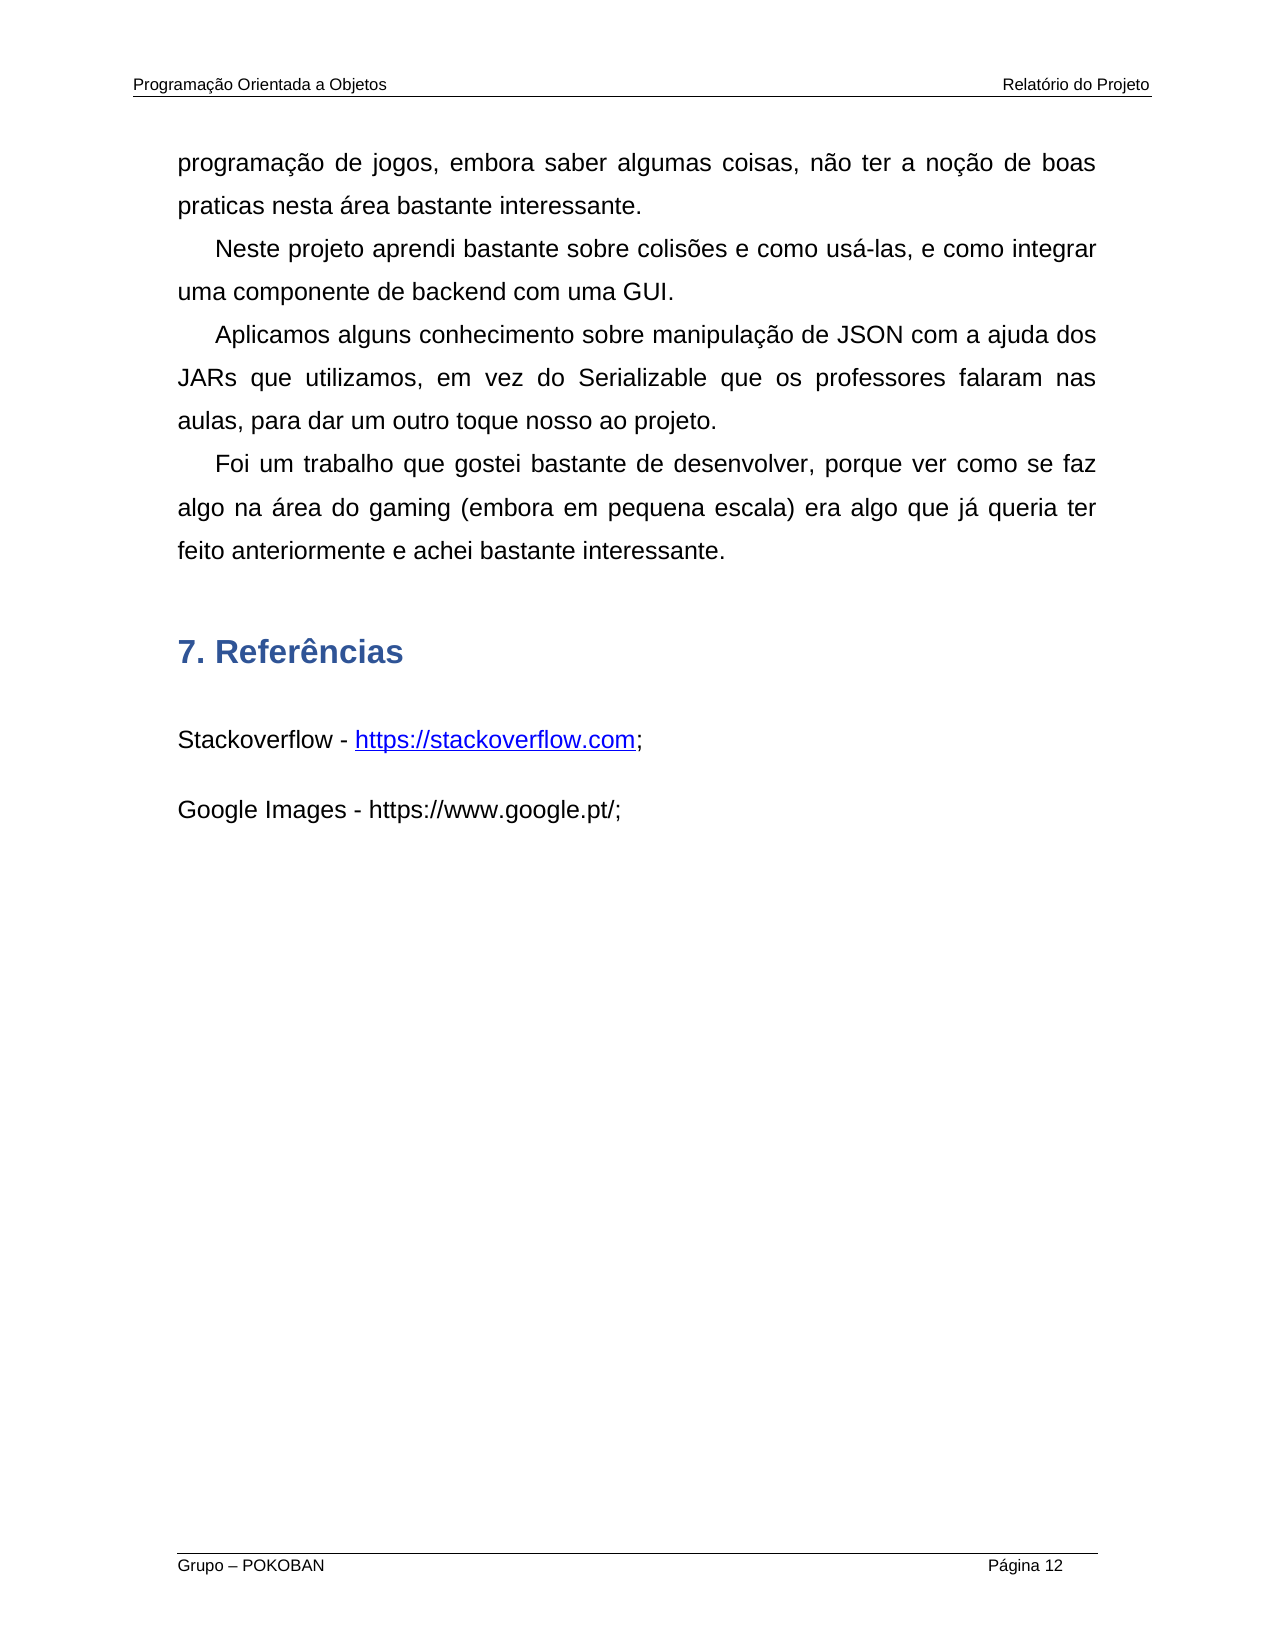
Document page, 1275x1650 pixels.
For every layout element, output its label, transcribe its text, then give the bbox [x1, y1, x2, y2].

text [177, 148, 1098, 219]
text Aplicamos alguns conhecimento sobre manipulação de JSON com a ajuda dos JARs que utilizamos, em vez do Serializable que os professores falaram nas aulas, para dar um outro toque nosso ao projeto. [177, 320, 1098, 435]
text Foi um trabalho que gostei bastante de desenvolver, porque ver como se faz algo na área do gaming (embora em pequena escala) era algo que já queria ter feito anteriormente e achei bastante interessante. [177, 449, 1098, 564]
subtitle Referências [177, 633, 1098, 671]
text Google Images - https://www.google.pt/; [177, 795, 1098, 824]
text Neste projeto aprendi bastante sobre colisões e como usá-las, e como integrar uma componente de backend com uma GUI. [177, 234, 1098, 306]
text Stackoverflow - https://stackoverflow.com; [177, 725, 1098, 754]
